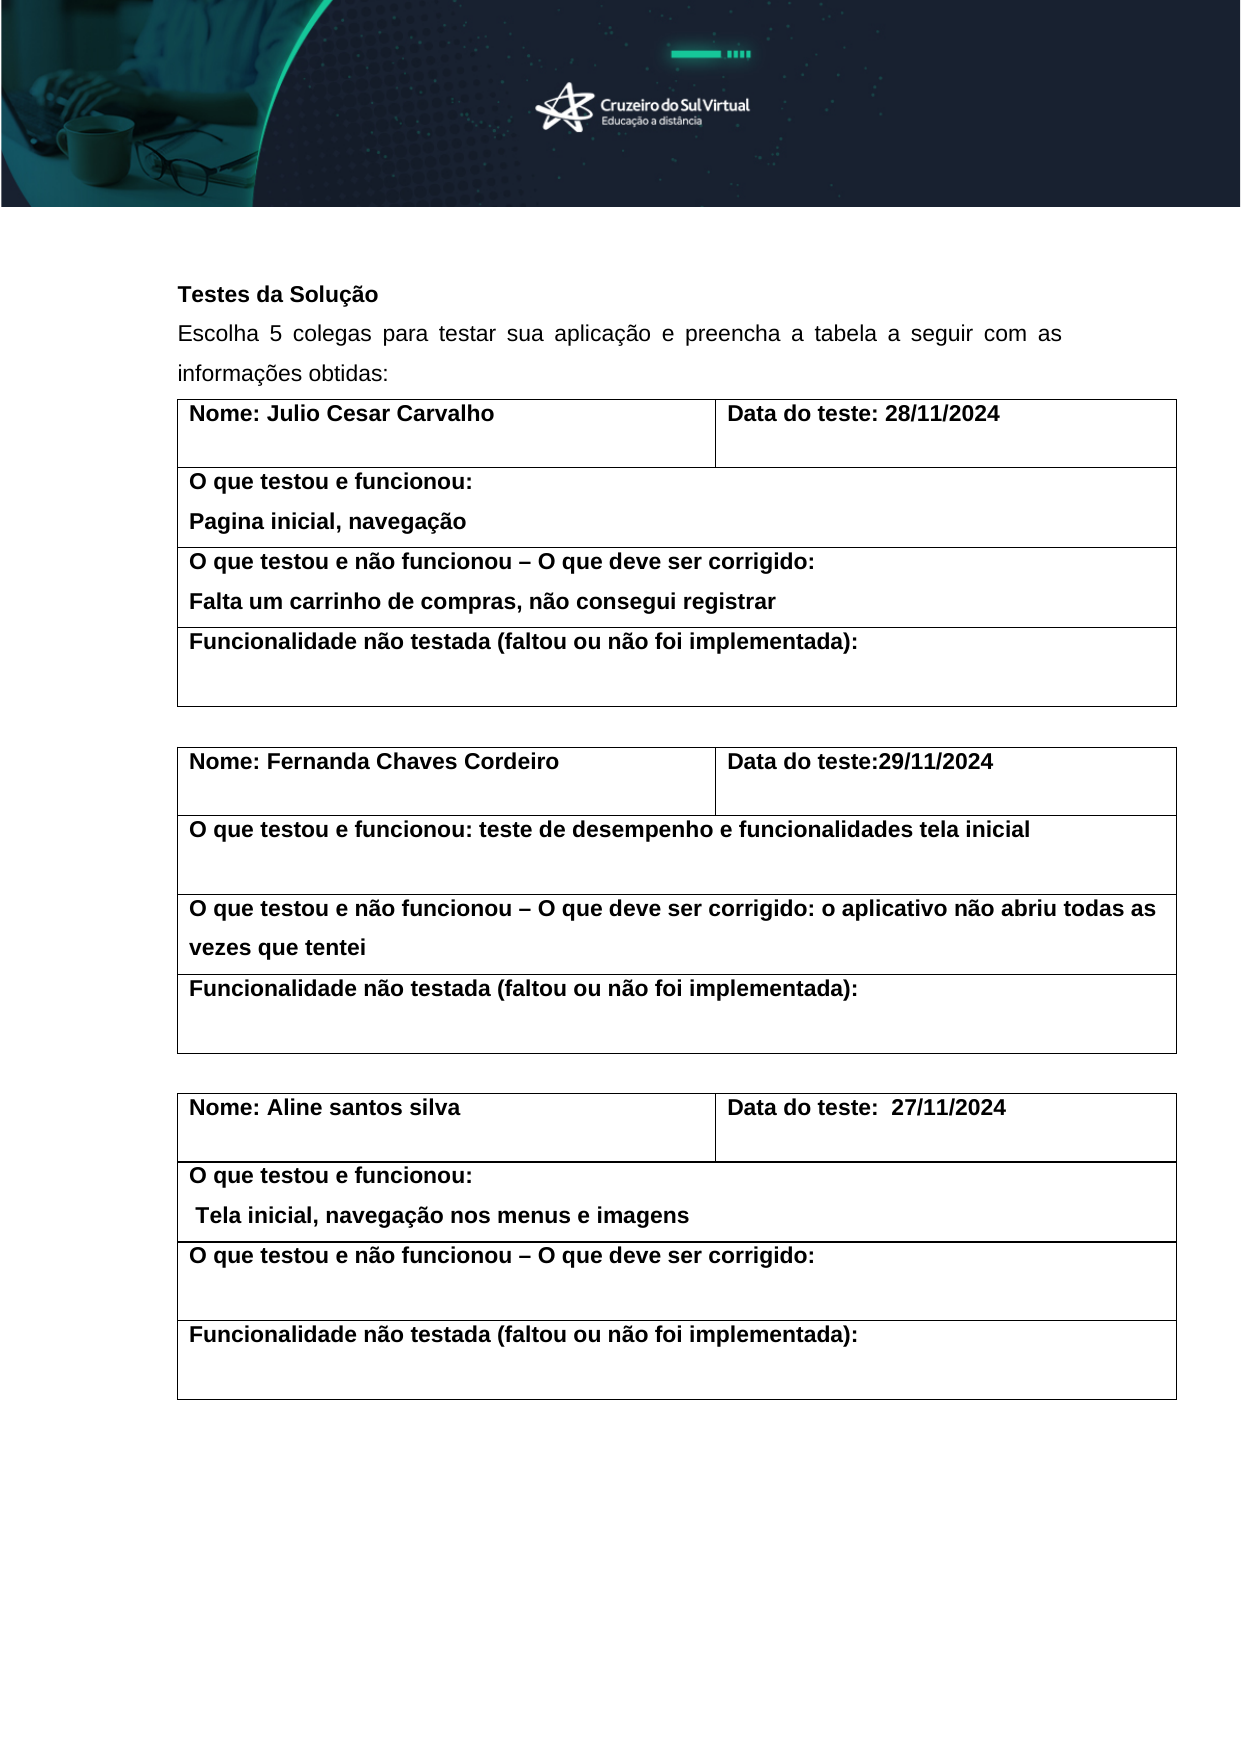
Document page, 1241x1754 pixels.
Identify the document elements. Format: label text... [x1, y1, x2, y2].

table_header Nome: Aline santos silva [178, 1094, 715, 1161]
table_cell O que testou e não funcionou – O que deve ser corrigido: o aplicativo não abriu todas as vezes que tentei [178, 895, 1176, 974]
table_header Data do teste:29/11/2024 [716, 748, 1176, 815]
table_cell O que testou e não funcionou – O que deve ser corrigido: [178, 1243, 1176, 1320]
table_header Data do teste: 27/11/2024 [716, 1094, 1176, 1161]
text Testes da Solução [177, 281, 1063, 307]
table_header Data do teste: 28/11/2024 [716, 400, 1176, 467]
picture [1, 0, 1241, 207]
table_cell O que testou e funcionou: Tela inicial, navegação nos menus e imagens [178, 1163, 1176, 1241]
text Escolha 5 colegas para testar sua aplicação e preencha a tabela a seguir com as informações obtidas: [177, 320, 1063, 386]
table_cell O que testou e funcionou: Pagina inicial, navegação [178, 468, 1176, 547]
table_cell Funcionalidade não testada (faltou ou não foi implementada): [178, 628, 1176, 706]
table_cell Funcionalidade não testada (faltou ou não foi implementada): [178, 1321, 1176, 1399]
table_header Nome: Fernanda Chaves Cordeiro [178, 748, 715, 815]
table_cell O que testou e não funcionou – O que deve ser corrigido: Falta um carrinho de compras, não consegui registrar [178, 548, 1176, 627]
table_cell O que testou e funcionou: teste de desempenho e funcionalidades tela inicial [178, 816, 1176, 894]
table_header Nome: Julio Cesar Carvalho [178, 400, 715, 467]
table_cell Funcionalidade não testada (faltou ou não foi implementada): [178, 975, 1176, 1053]
